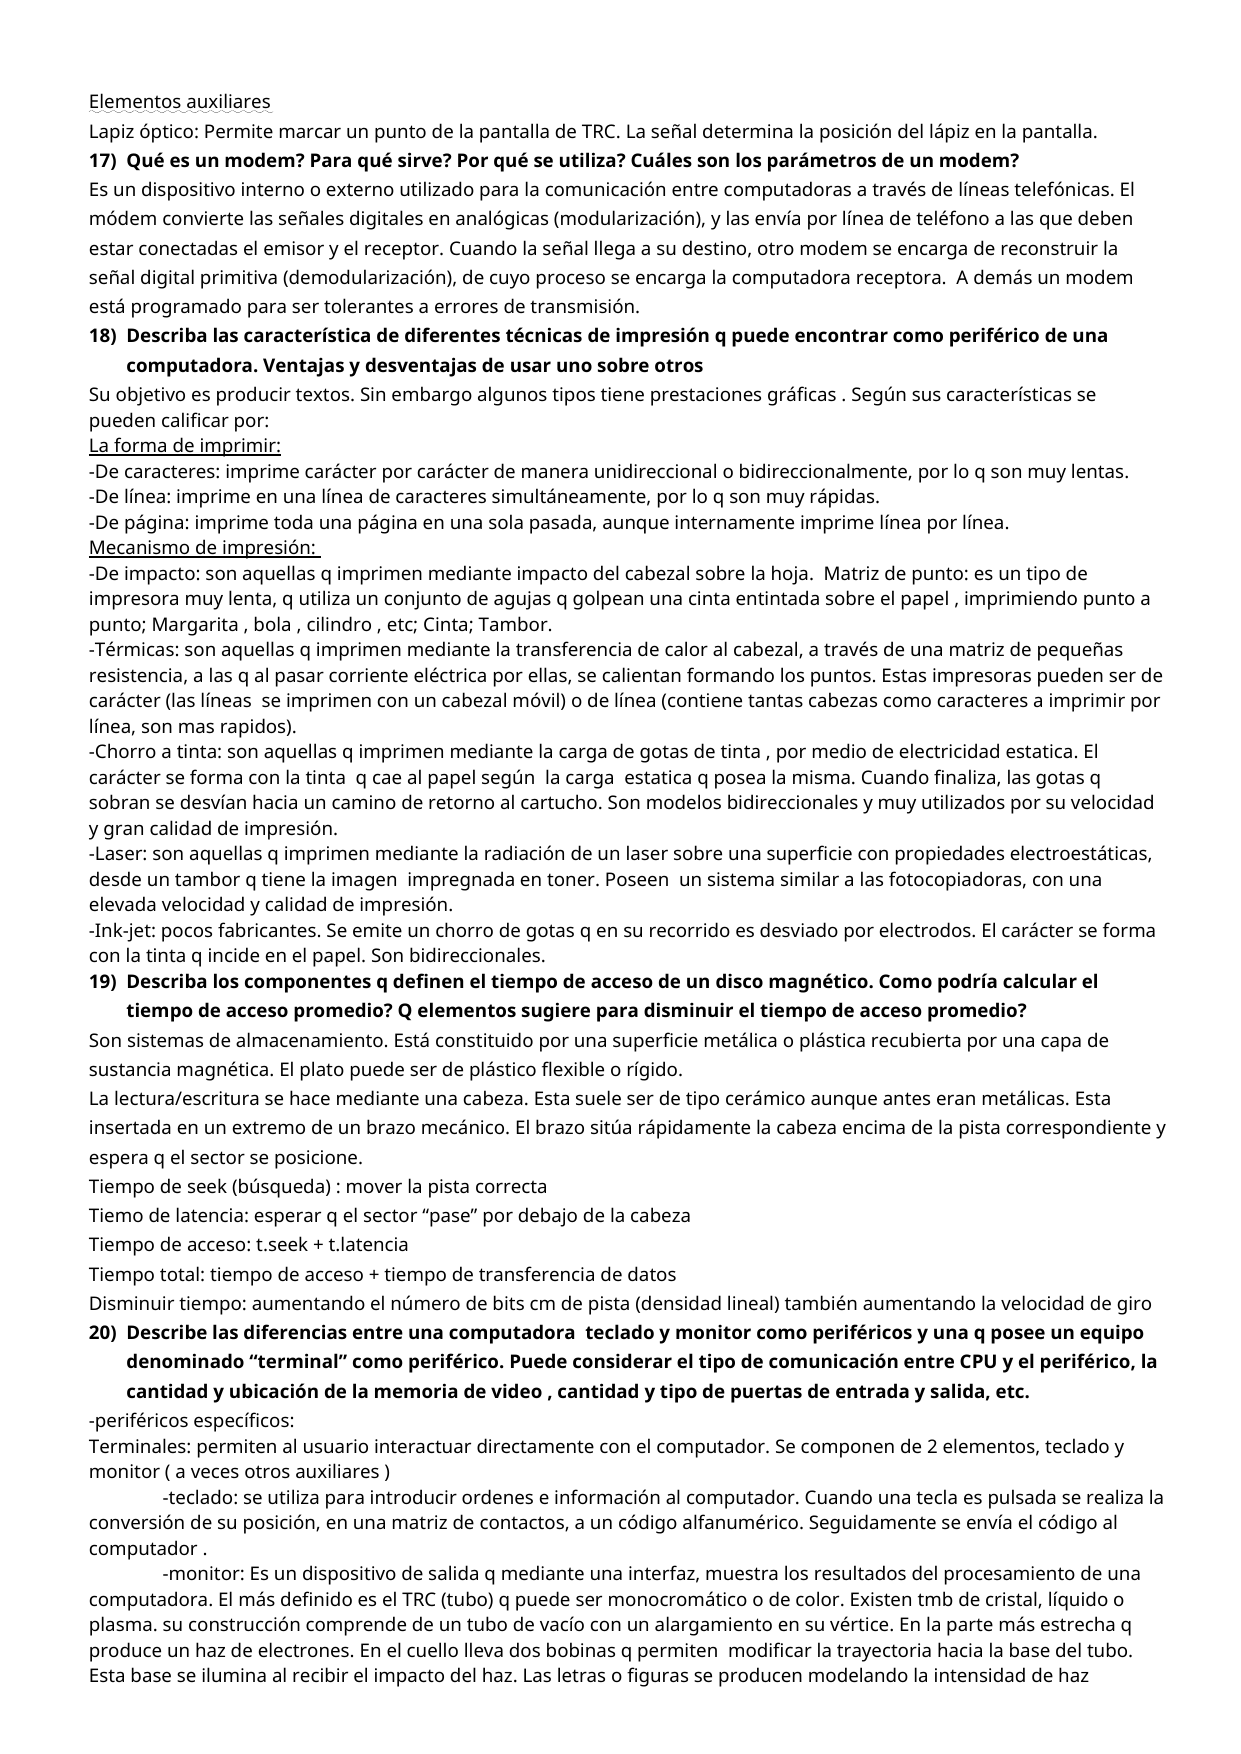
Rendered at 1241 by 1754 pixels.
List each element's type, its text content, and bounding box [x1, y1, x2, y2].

list Qué es un modem? Para qué sirve? Por qué se utiliza? Cuáles son los parámetros de un modem? [89, 147, 1167, 173]
text Terminales: permiten al usuario interactuar directamente con el computador. Se componen de 2 elementos, teclado y monitor ( a veces otros auxiliares ) [89, 1433, 1167, 1484]
text Mecanismo de impresión: [89, 534, 1167, 560]
text Elementos auxiliares [89, 89, 1167, 114]
text La forma de imprimir: [89, 432, 1167, 458]
list Describa las característica de diferentes técnicas de impresión q puede encontrar como periférico de una computadora. Ventajas y desventajas de usar uno sobre otros [89, 323, 1167, 378]
text -Chorro a tinta: son aquellas q imprimen mediante la carga de gotas de tinta , por medio de electricidad estatica. El carácter se forma con la tinta q cae al papel según la carga estatica q posea la misma. Cuando finaliza, las gotas q sobran se desvían hacia un camino de retorno al cartucho. Son modelos bidireccionales y muy utilizados por su velocidad y gran calidad de impresión. [89, 739, 1167, 841]
text -De página: imprime toda una página en una sola pasada, aunque internamente imprime línea por línea. [89, 509, 1167, 534]
text Tiempo de seek (búsqueda) : mover la pista correcta [89, 1173, 1167, 1199]
text -Térmicas: son aquellas q imprimen mediante la transferencia de calor al cabezal, a través de una matriz de pequeñas resistencia, a las q al pasar corriente eléctrica por ellas, se calientan formando los puntos. Estas impresoras pueden ser de carácter (las líneas se imprimen con un cabezal móvil) o de línea (contiene tantas cabezas como caracteres a imprimir por línea, son mas rapidos). [89, 637, 1167, 739]
text La lectura/escritura se hace mediante una cabeza. Esta suele ser de tipo cerámico aunque antes eran metálicas. Esta insertada en un extremo de un brazo mecánico. El brazo sitúa rápidamente la cabeza encima de la pista correspondiente y espera q el sector se posicione. [89, 1085, 1167, 1169]
text Disminuir tiempo: aumentando el número de bits cm de pista (densidad lineal) también aumentando la velocidad de giro [89, 1290, 1167, 1316]
list Es un dispositivo interno o externo utilizado para la comunicación entre computadoras a través de líneas telefónicas. El módem convierte las señales digitales en analógicas (modularización), y las envía por línea de teléfono a las que deben estar conectadas el emisor y el receptor. Cuando la señal llega a su destino, otro modem se encarga de reconstruir la señal digital primitiva (demodularización), de cuyo proceso se encarga la computadora receptora. A demás un modem está programado para ser tolerantes a errores de transmisión. [89, 176, 1167, 319]
text Tiempo de acceso: t.seek + t.latencia [89, 1232, 1167, 1257]
list Describe las diferencias entre una computadora teclado y monitor como periféricos y una q posee un equipo denominado “terminal” como periférico. Puede considerar el tipo de comunicación entre CPU y el periférico, la cantidad y ubicación de la memoria de video , cantidad y tipo de puertas de entrada y salida, etc. [89, 1319, 1167, 1404]
text -De línea: imprime en una línea de caracteres simultáneamente, por lo q son muy rápidas. [89, 483, 1167, 509]
text -De caracteres: imprime carácter por carácter de manera unidireccional o bidireccionalmente, por lo q son muy lentas. [89, 458, 1167, 483]
list Describa los componentes q definen el tiempo de acceso de un disco magnético. Como podría calcular el tiempo de acceso promedio? Q elementos sugiere para disminuir el tiempo de acceso promedio? [89, 968, 1167, 1023]
text -Ink-jet: pocos fabricantes. Se emite un chorro de gotas q en su recorrido es desviado por electrodos. El carácter se forma con la tinta q incide en el papel. Son bidireccionales. [89, 917, 1167, 968]
text Son sistemas de almacenamiento. Está constituido por una superficie metálica o plástica recubierta por una capa de sustancia magnética. El plato puede ser de plástico flexible o rígido. [89, 1027, 1167, 1082]
text Tiempo total: tiempo de acceso + tiempo de transferencia de datos [89, 1261, 1167, 1287]
text Tiemo de latencia: esperar q el sector “pase” por debajo de la cabeza [89, 1202, 1167, 1228]
text -De impacto: son aquellas q imprimen mediante impacto del cabezal sobre la hoja. Matriz de punto: es un tipo de impresora muy lenta, q utiliza un conjunto de agujas q golpean una cinta entintada sobre el papel , imprimiendo punto a punto; Margarita , bola , cilindro , etc; Cinta; Tambor. [89, 560, 1167, 637]
text -Laser: son aquellas q imprimen mediante la radiación de un laser sobre una superficie con propiedades electroestáticas, desde un tambor q tiene la imagen impregnada en toner. Poseen un sistema similar a las fotocopiadoras, con una elevada velocidad y calidad de impresión. [89, 841, 1167, 917]
text -monitor: Es un dispositivo de salida q mediante una interfaz, muestra los resultados del procesamiento de una computadora. El más definido es el TRC (tubo) q puede ser monocromático o de color. Existen tmb de cristal, líquido o plasma. su construcción comprende de un tubo de vacío con un alargamiento en su vértice. En la parte más estrecha q produce un haz de electrones. En el cuello lleva dos bobinas q permiten modificar la trayectoria hacia la base del tubo. Esta base se ilumina al recibir el impacto del haz. Las letras o figuras se producen modelando la intensidad de haz [89, 1561, 1167, 1688]
text Lapiz óptico: Permite marcar un punto de la pantalla de TRC. La señal determina la posición del lápiz en la pantalla. [89, 118, 1167, 143]
text Su objetivo es producir textos. Sin embargo algunos tipos tiene prestaciones gráficas . Según sus características se pueden calificar por: [89, 381, 1167, 432]
text -teclado: se utiliza para introducir ordenes e información al computador. Cuando una tecla es pulsada se realiza la conversión de su posición, en una matriz de contactos, a un código alfanumérico. Seguidamente se envía el código al computador . [89, 1484, 1167, 1561]
text -periféricos específicos: [89, 1407, 1167, 1433]
